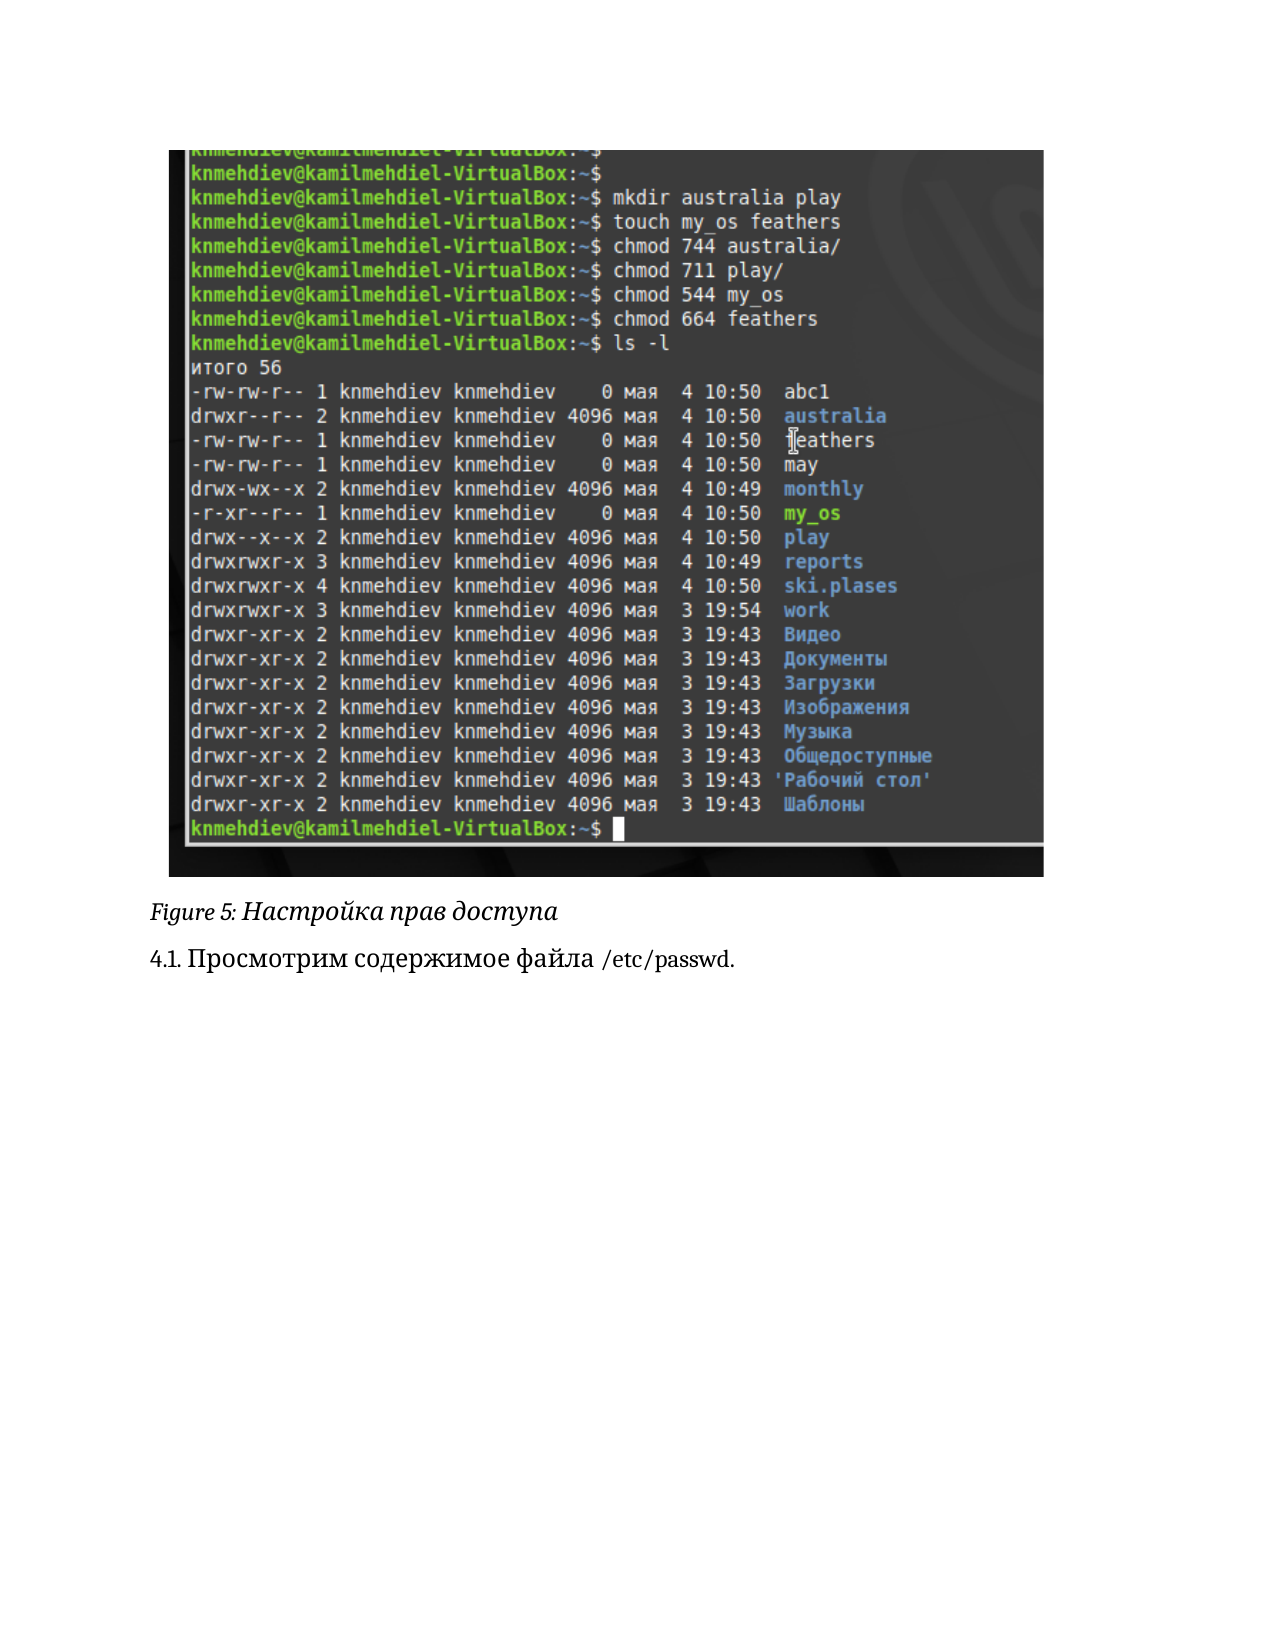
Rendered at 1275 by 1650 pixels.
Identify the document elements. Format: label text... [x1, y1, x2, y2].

picture [168, 150, 1044, 877]
text Figure 5: Настройка прав доступа [150, 898, 1125, 926]
text 4.1. Просмотрим содержимое файла /etc/passwd. [150, 945, 1125, 974]
